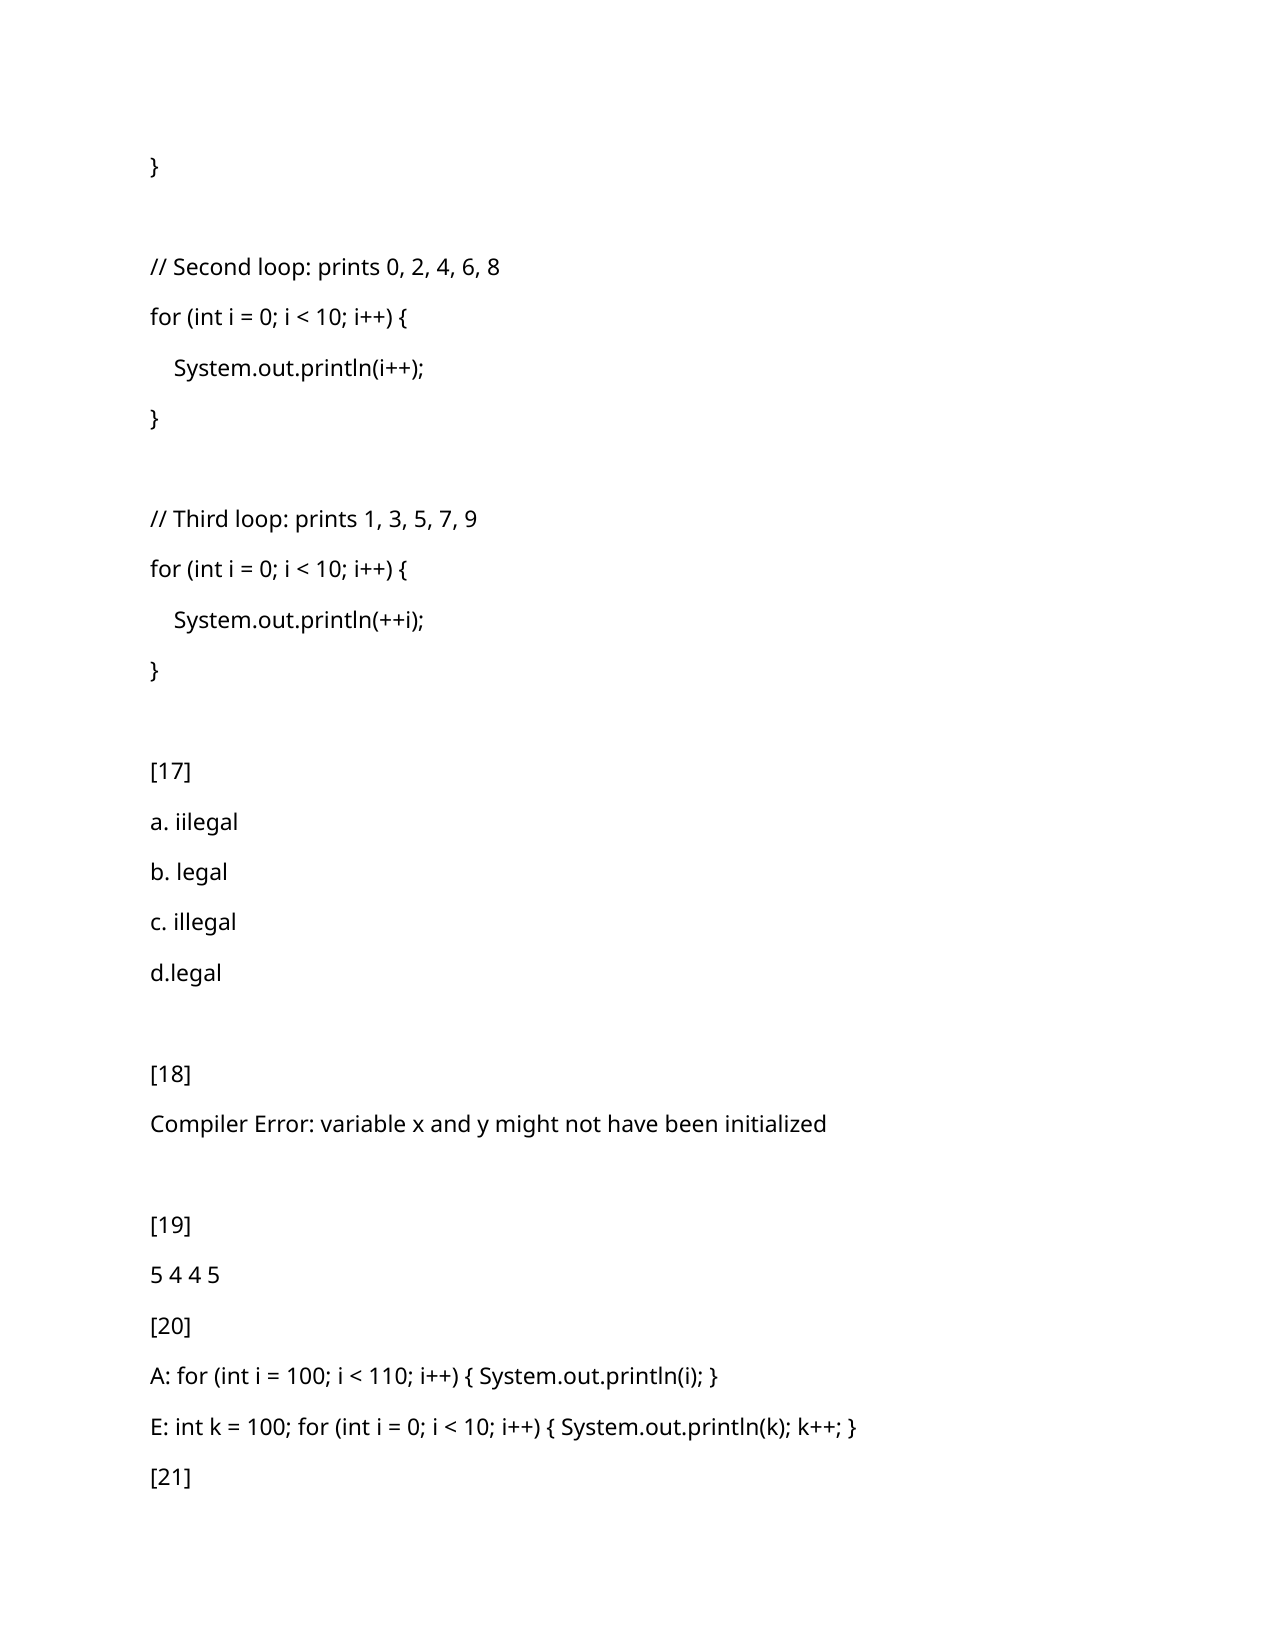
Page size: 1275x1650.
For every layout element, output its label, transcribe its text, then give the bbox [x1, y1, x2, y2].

text } [150, 654, 1125, 685]
text for (int i = 0; i < 10; i++) { [150, 553, 1125, 584]
text [18] [150, 1057, 1125, 1089]
text d.legal [150, 957, 1125, 988]
text [17] [150, 755, 1125, 786]
text Compiler Error: variable x and y might not have been initialized [150, 1108, 1125, 1139]
text } [150, 150, 1125, 181]
text [19] [150, 1209, 1125, 1240]
text b. legal [150, 856, 1125, 887]
text E: int k = 100; for (int i = 0; i < 10; i++) { System.out.println(k); k++; } [150, 1410, 1125, 1442]
text [20] [150, 1309, 1125, 1341]
text System.out.println(++i); [150, 604, 1125, 635]
text for (int i = 0; i < 10; i++) { [150, 301, 1125, 332]
text a. iilegal [150, 805, 1125, 837]
text } [150, 402, 1125, 433]
text c. illegal [150, 906, 1125, 937]
text // Third loop: prints 1, 3, 5, 7, 9 [150, 503, 1125, 534]
text [21] [150, 1461, 1125, 1492]
text A: for (int i = 100; i < 110; i++) { System.out.println(i); } [150, 1360, 1125, 1391]
text // Second loop: prints 0, 2, 4, 6, 8 [150, 251, 1125, 282]
text 5 4 4 5 [150, 1259, 1125, 1290]
text System.out.println(i++); [150, 352, 1125, 383]
